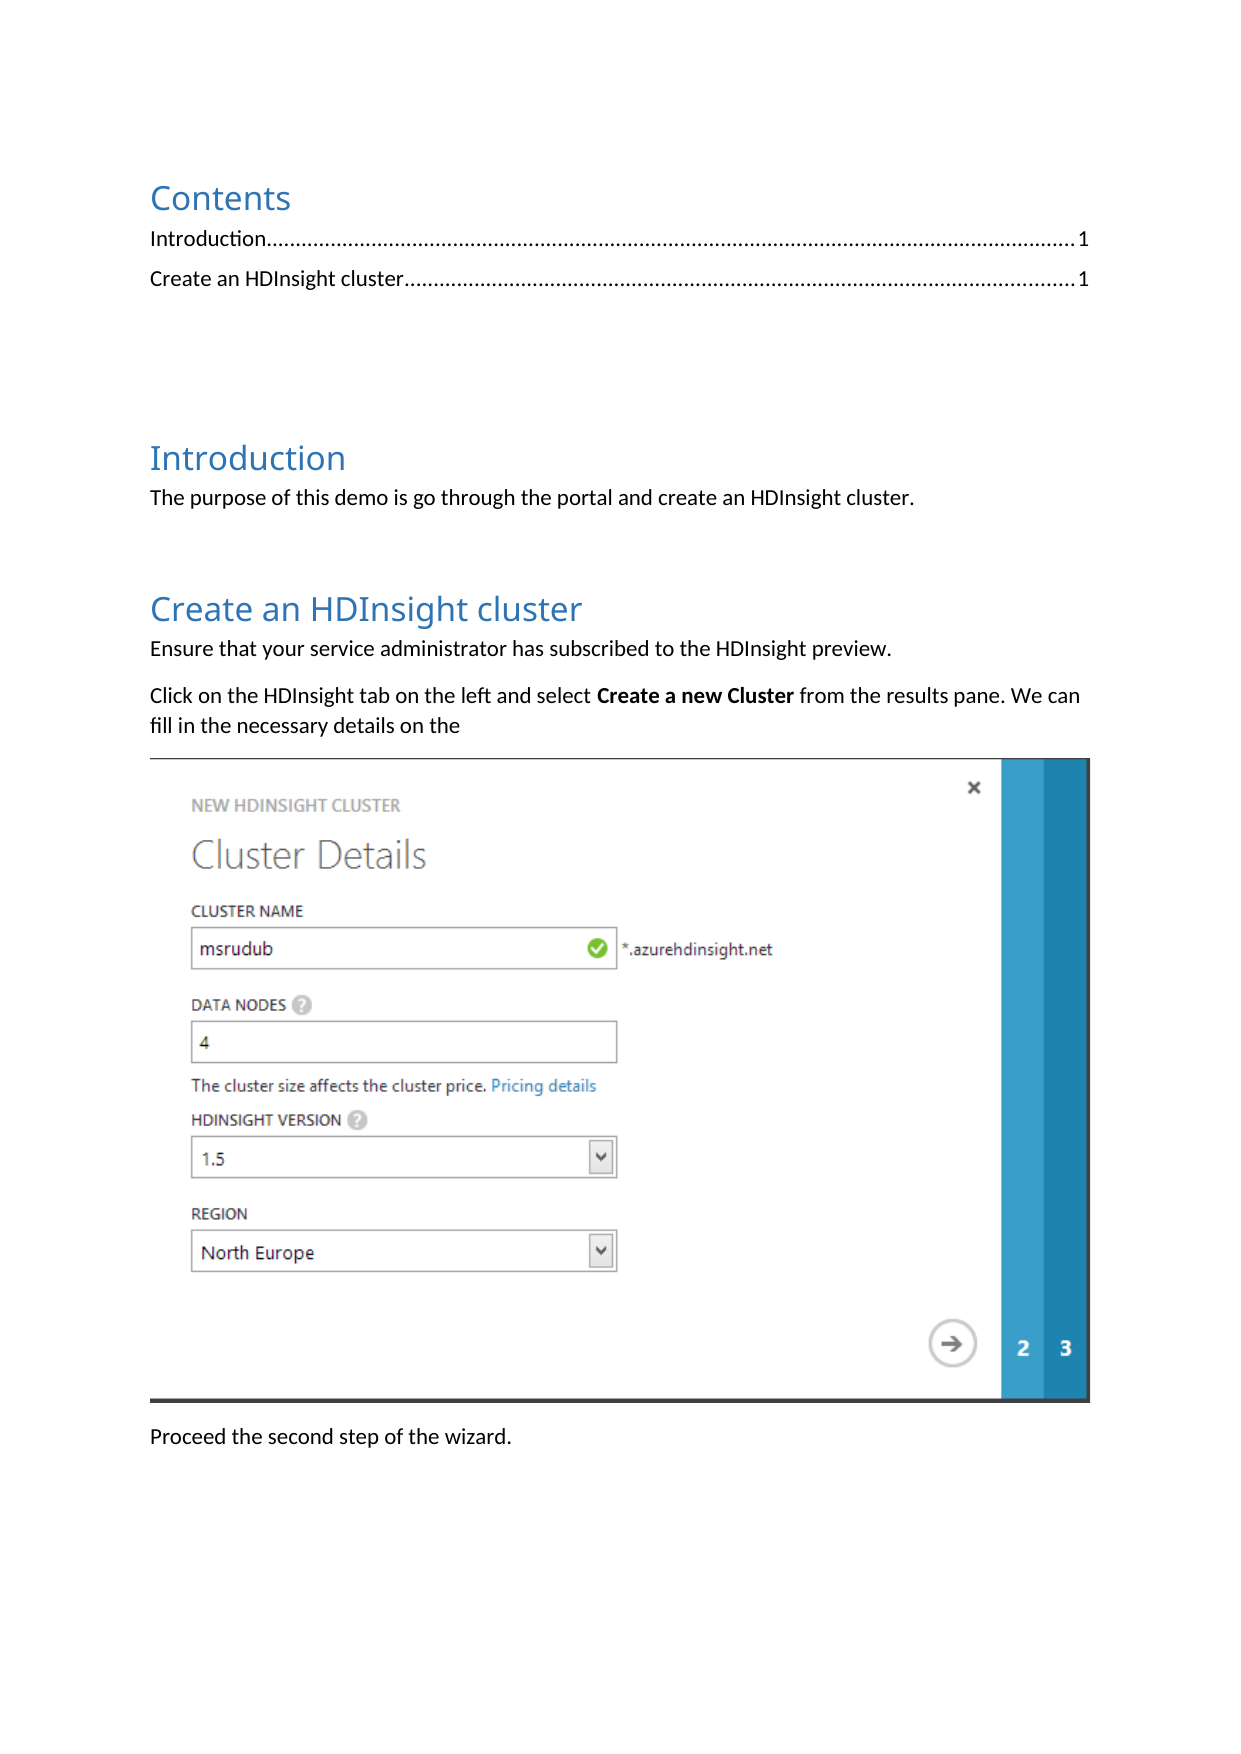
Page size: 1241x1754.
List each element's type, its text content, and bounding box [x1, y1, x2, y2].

subtitle Create an HDInsight cluster [150, 585, 1090, 631]
text The purpose of this demo is go through the portal and create an HDInsight cluster. [150, 483, 1090, 511]
subtitle Introduction [150, 434, 1090, 480]
text Ensure that your service administrator has subscribed to the HDInsight preview. [150, 634, 1090, 662]
picture [150, 758, 1091, 1403]
text Click on the HDInsight tab on the left and select Create a new Cluster from the results pane. We can fill in the necessary details on the [150, 681, 1090, 739]
text Proceed the second step of the wizard. [150, 1422, 1090, 1450]
